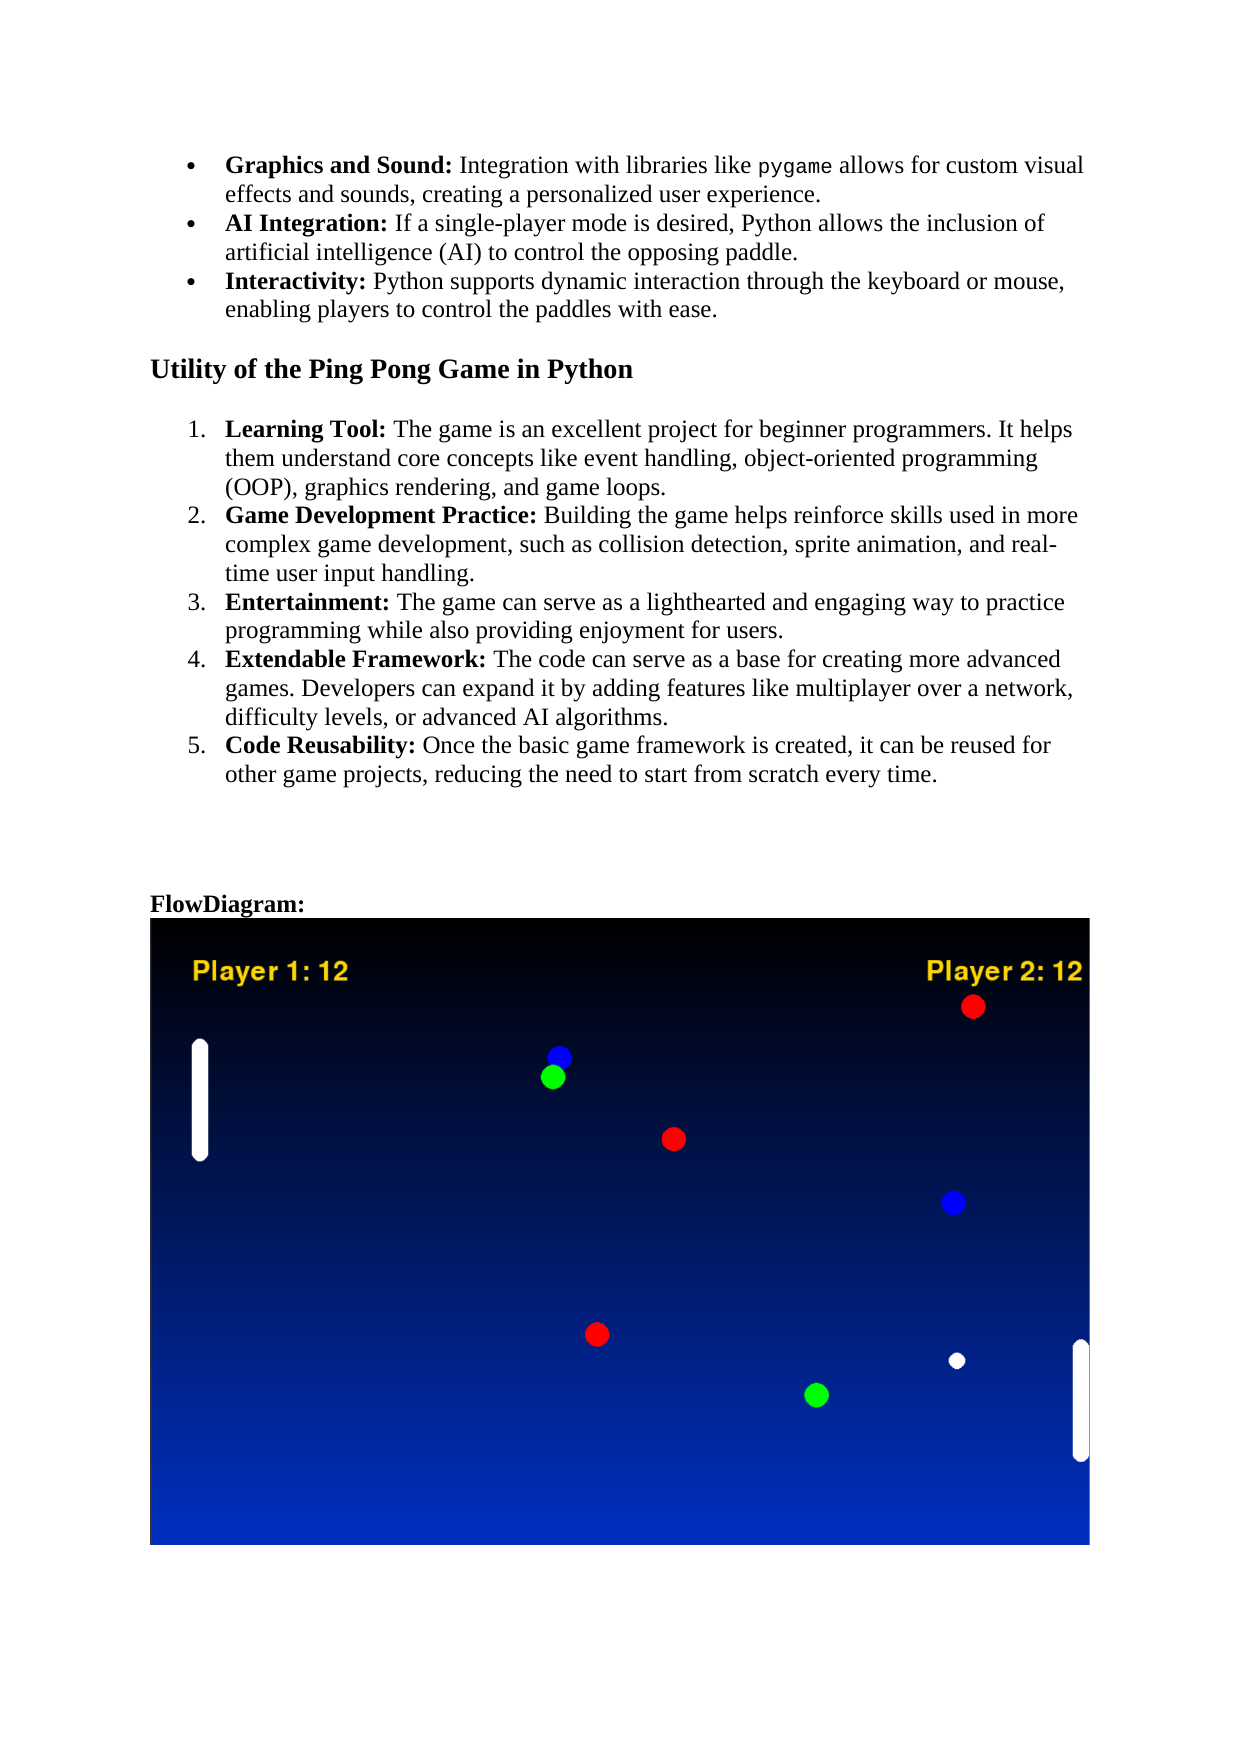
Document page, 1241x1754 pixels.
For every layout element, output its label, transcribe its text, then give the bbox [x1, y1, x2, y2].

list AI Integration: If a single-player mode is desired, Python allows the inclusion of artificial intelligence (AI) to control the opposing paddle. [187, 208, 1090, 266]
picture [150, 918, 1090, 1545]
list Entertainment: The game can serve as a lighthearted and engaging way to practice programming while also providing enjoyment for users. [187, 587, 1090, 644]
list Interactivity: Python supports dynamic interaction through the keyboard or mouse, enabling players to control the paddles with ease. [187, 266, 1090, 323]
text Utility of the Ping Pong Game in Python [150, 352, 1090, 385]
list Graphics and Sound: Integration with libraries like pygame allows for custom visual effects and sounds, creating a personalized user experience. [187, 150, 1090, 208]
list Game Development Practice: Building the game helps reinforce skills used in more complex game development, such as collision detection, sprite animation, and real-time user input handling. [187, 500, 1090, 587]
list Code Reusability: Once the basic game framework is created, it can be reused for other game projects, reducing the need to start from scratch every time. [187, 730, 1090, 788]
list Learning Tool: The game is an excellent project for beginner programmers. It helps them understand core concepts like event handling, object-oriented programming (OOP), graphics rendering, and game loops. [187, 414, 1090, 500]
text FlowDiagram: [150, 889, 1090, 918]
list Extendable Framework: The code can serve as a base for creating more advanced games. Developers can expand it by adding features like multiplayer over a network, difficulty levels, or advanced AI algorithms. [187, 644, 1090, 730]
